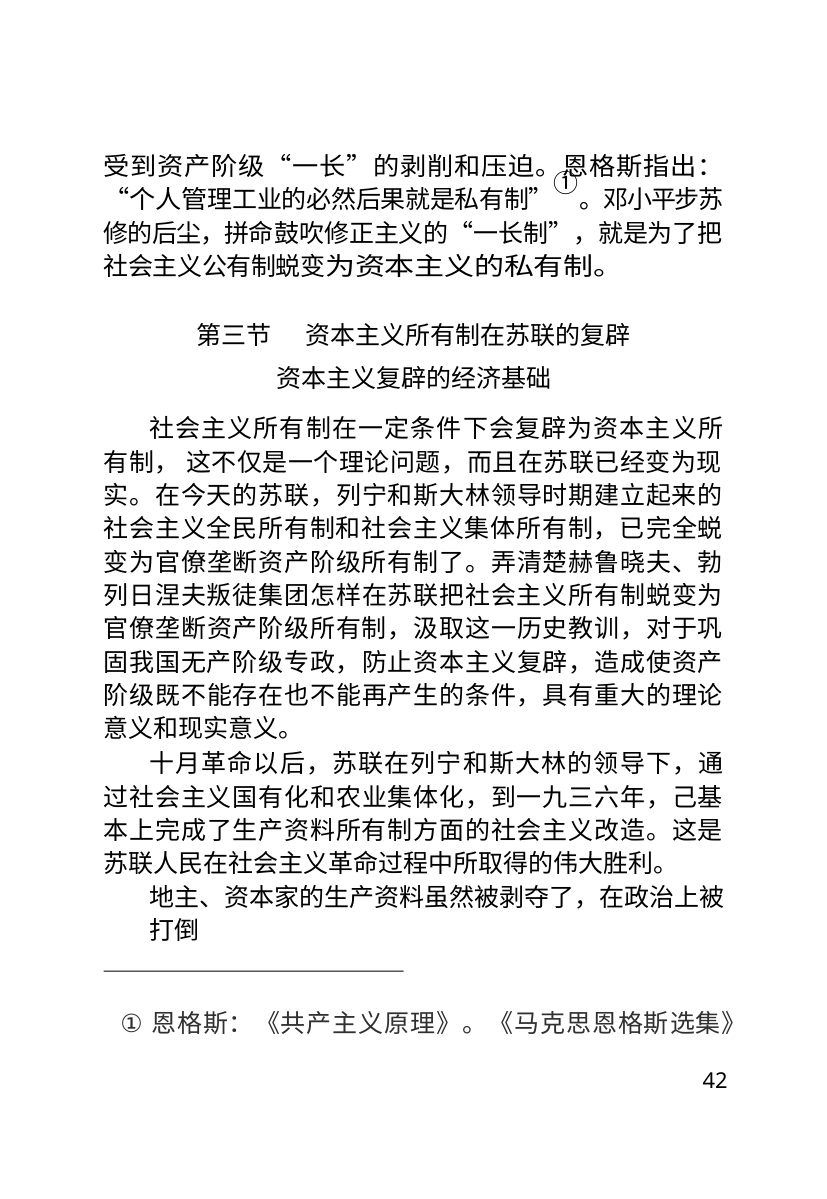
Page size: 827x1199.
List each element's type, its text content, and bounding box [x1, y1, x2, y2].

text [120, 1006, 748, 1039]
text 受到资产阶级“一长”的剥削和压迫。恩格斯指出：“个人管理工业的必然后果就是私有制”①。邓小平步苏修的后尘，拼命鼓吹修正主义的“一长制”，就是为了把社会主义公有制蜕变为资本主义的私有制。 [103, 149, 724, 282]
text 资本主义复辟的经济基础 [89, 360, 737, 394]
text 十月革命以后，苏联在列宁和斯大林的领导下，通过社会主义国有化和农业集体化，到一九三六年，己基本上完成了生产资料所有制方面的社会主义改造。这是苏联人民在社会主义革命过程中所取得的伟大胜利。 [103, 746, 724, 879]
text 社会主义所有制在一定条件下会复辟为资本主义所有制， 这不仅是一个理论问题，而且在苏联已经变为现实。在今天的苏联，列宁和斯大林领导时期建立起来的社会主义全民所有制和社会主义集体所有制，已完全蜕变为官僚垄断资产阶级所有制了。弄清楚赫鲁晓夫、勃列日涅夫叛徒集团怎样在苏联把社会主义所有制蜕变为官僚垄断资产阶级所有制，汲取这一历史教训，对于巩固我国无产阶级专政，防止资本主义复辟，造成使资产阶级既不能存在也不能再产生的条件，具有重大的理论意义和现实意义。 [103, 411, 724, 744]
subtitle 第三节 资本主义所有制在苏联的复辟 [89, 318, 737, 351]
text 地主、资本家的生产资料虽然被剥夺了，在政治上被打倒 [149, 879, 748, 946]
